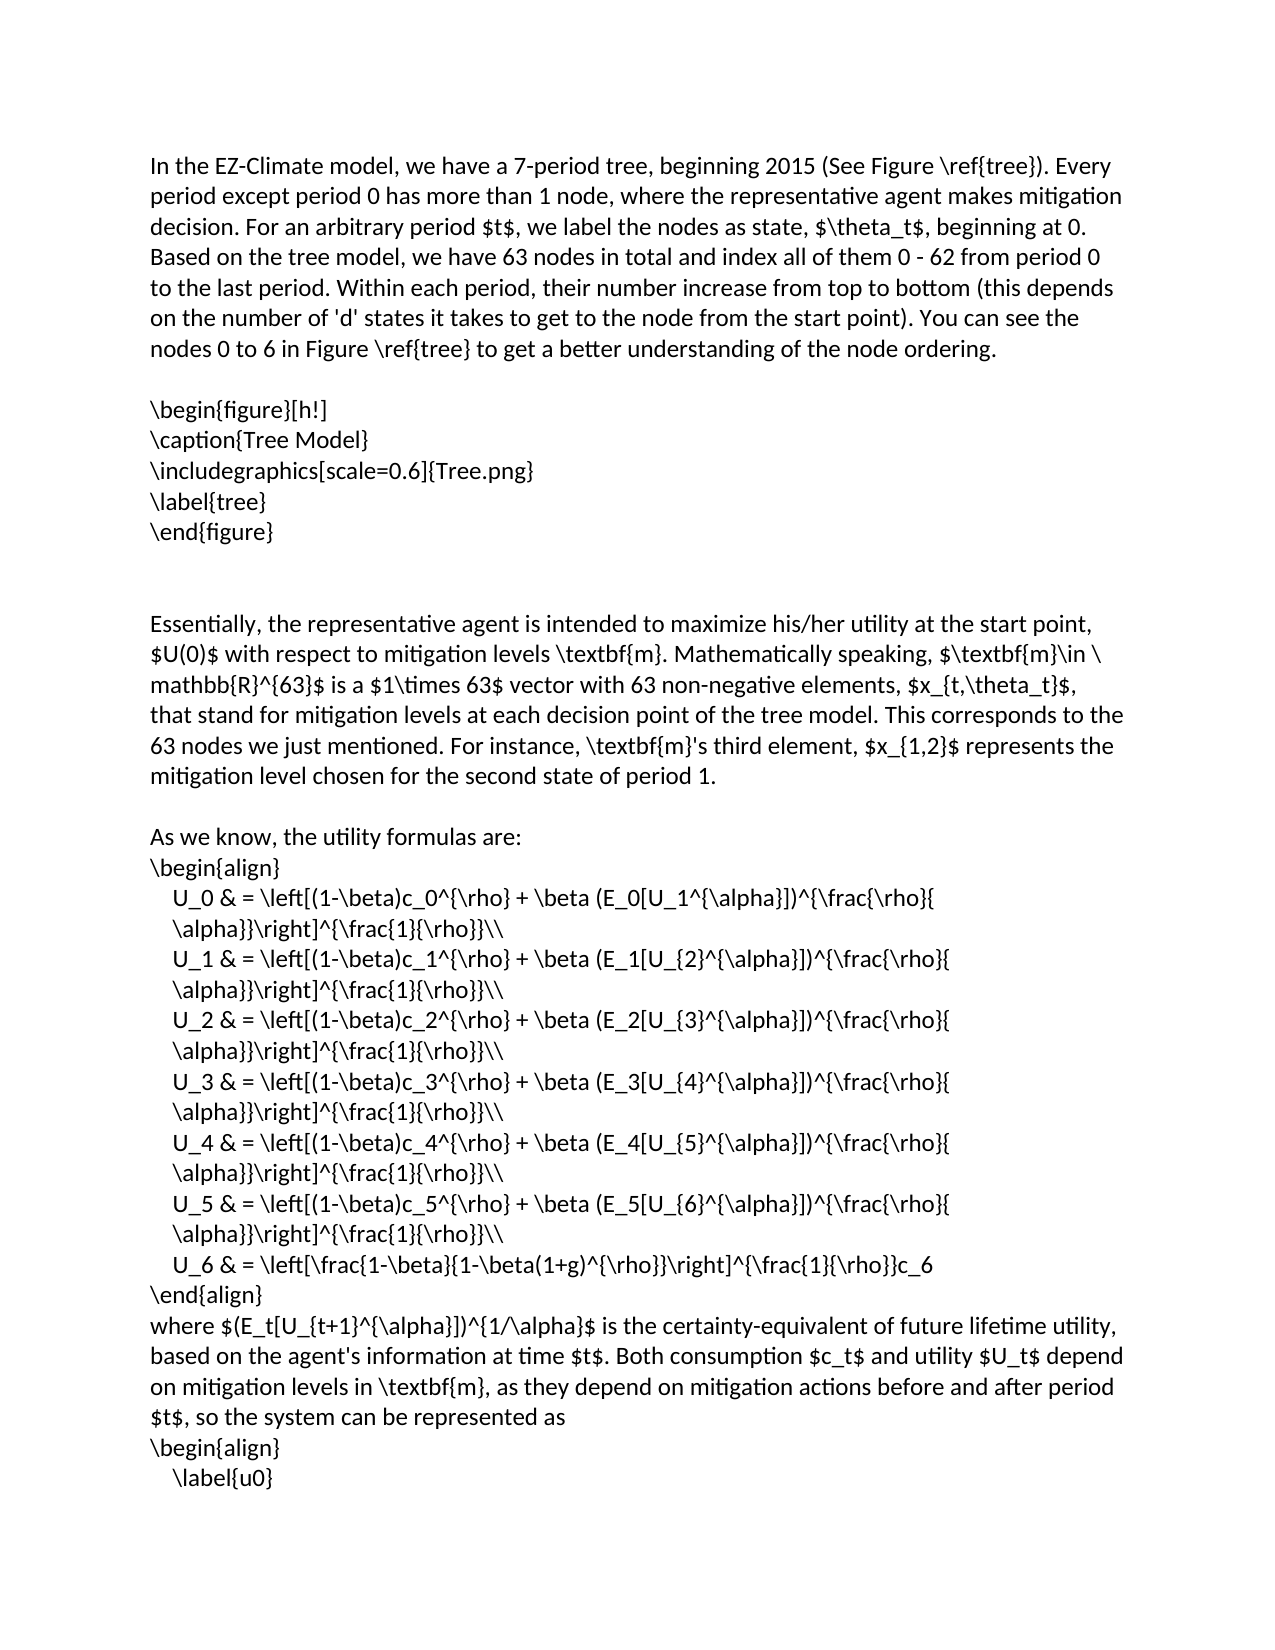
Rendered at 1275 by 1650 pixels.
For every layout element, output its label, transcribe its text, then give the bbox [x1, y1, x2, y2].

text where $(E_t[U_{t+1}^{\alpha}])^{1/\alpha}$ is the certainty-equivalent of future lifetime utility, based on the agent's information at time $t$. Both consumption $c_t$ and utility $U_t$ depend on mitigation levels in \textbf{m}, as they depend on mitigation actions before and after period $t$, so the system can be represented as [150, 1310, 1125, 1432]
text U_3 & = \left[(1-\beta)c_3^{\rho} + \beta (E_3[U_{4}^{\alpha}])^{\frac{\rho}{ [150, 1066, 1125, 1096]
text \alpha}}\right]^{\frac{1}{\rho}}\\ [150, 1218, 1125, 1249]
text \includegraphics[scale=0.6]{Tree.png} [150, 455, 1125, 486]
text \alpha}}\right]^{\frac{1}{\rho}}\\ [150, 1157, 1125, 1188]
text \alpha}}\right]^{\frac{1}{\rho}}\\ [150, 974, 1125, 1004]
text U_0 & = \left[(1-\beta)c_0^{\rho} + \beta (E_0[U_1^{\alpha}])^{\frac{\rho}{ [150, 882, 1125, 913]
text \begin{align} [150, 1432, 1125, 1462]
text U_4 & = \left[(1-\beta)c_4^{\rho} + \beta (E_4[U_{5}^{\alpha}])^{\frac{\rho}{ [150, 1127, 1125, 1157]
text \begin{align} [150, 852, 1125, 882]
text \alpha}}\right]^{\frac{1}{\rho}}\\ [150, 1035, 1125, 1066]
text Essentially, the representative agent is intended to maximize his/her utility at the start point, $U(0)$ with respect to mitigation levels \textbf{m}. Mathematically speaking, $\textbf{m}\in \mathbb{R}^{63}$ is a $1\times 63$ vector with 63 non-negative elements, $x_{t,\theta_t}$, that stand for mitigation levels at each decision point of the tree model. This corresponds to the 63 nodes we just mentioned. For instance, \textbf{m}'s third element, $x_{1,2}$ represents the mitigation level chosen for the second state of period 1. [150, 608, 1125, 791]
text \begin{figure}[h!] [150, 394, 1125, 425]
text In the EZ-Climate model, we have a 7-period tree, beginning 2015 (See Figure \ref{tree}). Every period except period 0 has more than 1 node, where the representative agent makes mitigation decision. For an arbitrary period $t$, we label the nodes as state, $\theta_t$, beginning at 0. Based on the tree model, we have 63 nodes in total and index all of them 0 - 62 from period 0 to the last period. Within each period, their number increase from top to bottom (this depends on the number of 'd' states it takes to get to the node from the start point). You can see the nodes 0 to 6 in Figure \ref{tree} to get a better understanding of the node ordering. [150, 150, 1125, 364]
text \alpha}}\right]^{\frac{1}{\rho}}\\ [150, 1096, 1125, 1127]
text \label{tree} [150, 486, 1125, 516]
text \caption{Tree Model} [150, 425, 1125, 455]
text As we know, the utility formulas are: [150, 821, 1125, 852]
text U_6 & = \left[\frac{1-\beta}{1-\beta(1+g)^{\rho}}\right]^{\frac{1}{\rho}}c_6 [150, 1249, 1125, 1279]
text \alpha}}\right]^{\frac{1}{\rho}}\\ [150, 913, 1125, 943]
text U_1 & = \left[(1-\beta)c_1^{\rho} + \beta (E_1[U_{2}^{\alpha}])^{\frac{\rho}{ [150, 943, 1125, 974]
text U_5 & = \left[(1-\beta)c_5^{\rho} + \beta (E_5[U_{6}^{\alpha}])^{\frac{\rho}{ [150, 1188, 1125, 1218]
text U_2 & = \left[(1-\beta)c_2^{\rho} + \beta (E_2[U_{3}^{\alpha}])^{\frac{\rho}{ [150, 1004, 1125, 1035]
text \end{align} [150, 1279, 1125, 1310]
text \end{figure} [150, 516, 1125, 547]
text \label{u0} [150, 1462, 1125, 1493]
